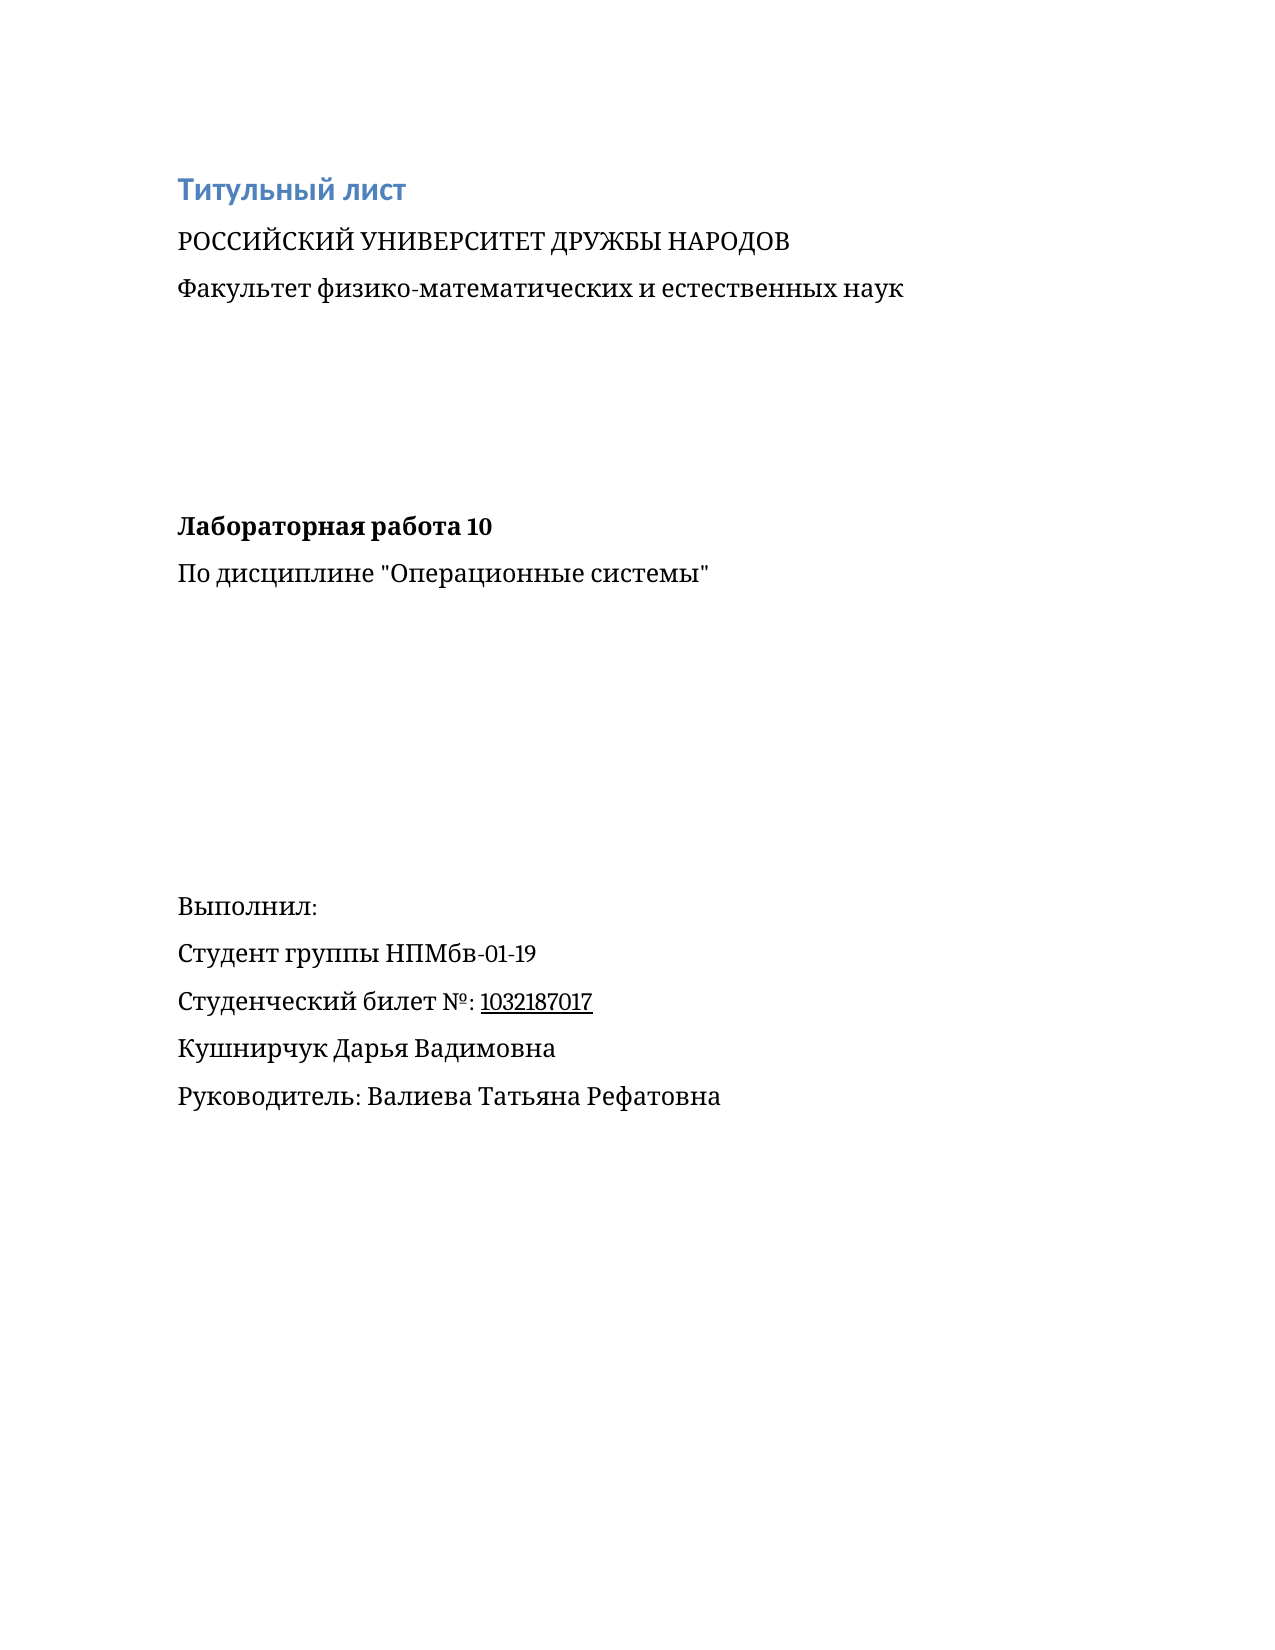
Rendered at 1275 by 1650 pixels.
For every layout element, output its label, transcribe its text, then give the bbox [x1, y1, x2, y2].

text Выполнил: [177, 893, 1186, 921]
text Студент группы НПМбв-01-19 [177, 940, 1186, 969]
text По дисциплине "Операционные системы" [177, 560, 1186, 589]
text Руководитель: Валиева Татьяна Рефатовна [177, 1083, 1186, 1111]
text Факультет физико-математических и естественных наук [177, 275, 1186, 304]
text Студенческий билет №: 1032187017 [177, 988, 1186, 1016]
text Лабораторная работа 10 [177, 513, 1186, 541]
text РОССИЙСКИЙ УНИВЕРСИТЕТ ДРУЖБЫ НАРОДОВ [177, 228, 1186, 256]
subtitle Титульный лист [177, 168, 1186, 209]
text Кушнирчук Дарья Вадимовна [177, 1035, 1186, 1064]
